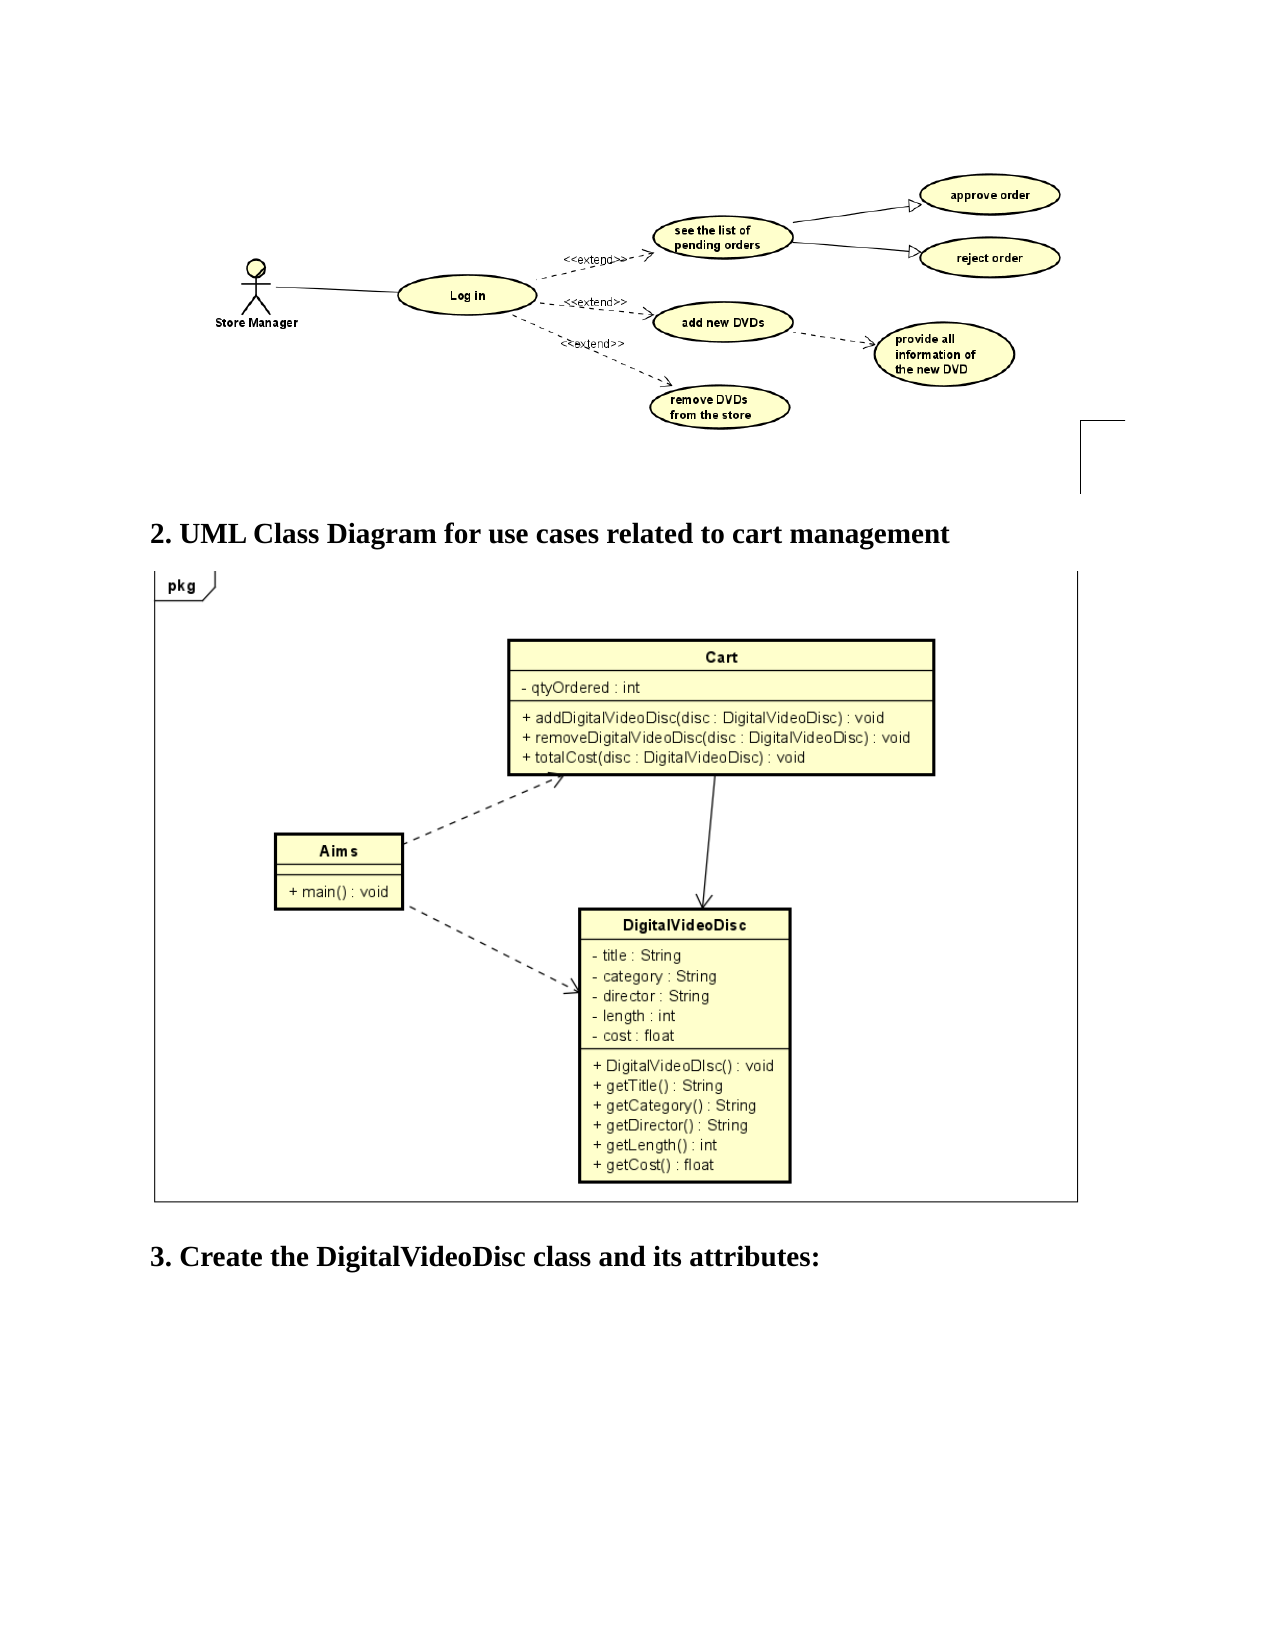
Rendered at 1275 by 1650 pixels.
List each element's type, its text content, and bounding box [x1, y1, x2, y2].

text 3. Create the DigitalVideoDisc class and its attributes: [150, 1239, 1125, 1272]
picture [150, 150, 1125, 494]
picture [150, 571, 1125, 1217]
text 2. UML Class Diagram for use cases related to cart management [150, 516, 1125, 549]
